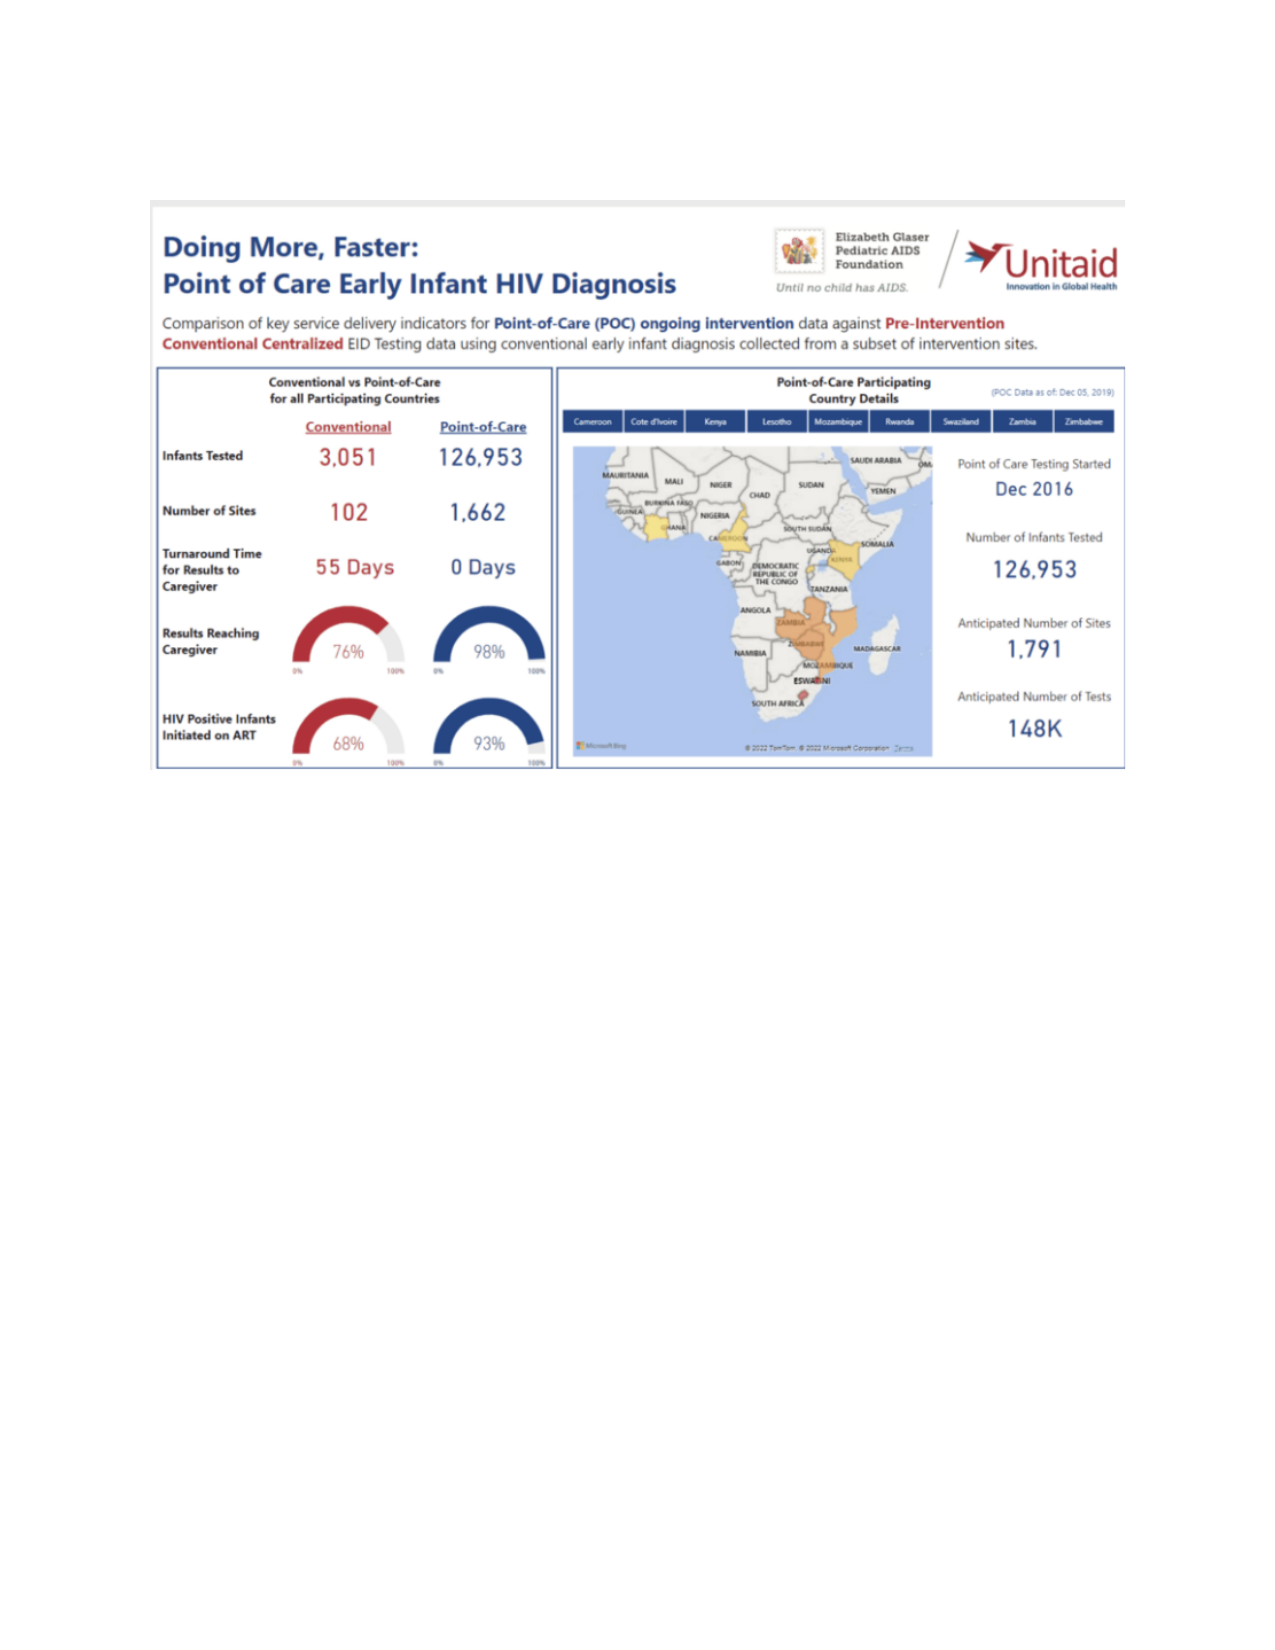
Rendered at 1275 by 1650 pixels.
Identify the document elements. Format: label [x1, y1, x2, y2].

picture [150, 200, 1125, 770]
